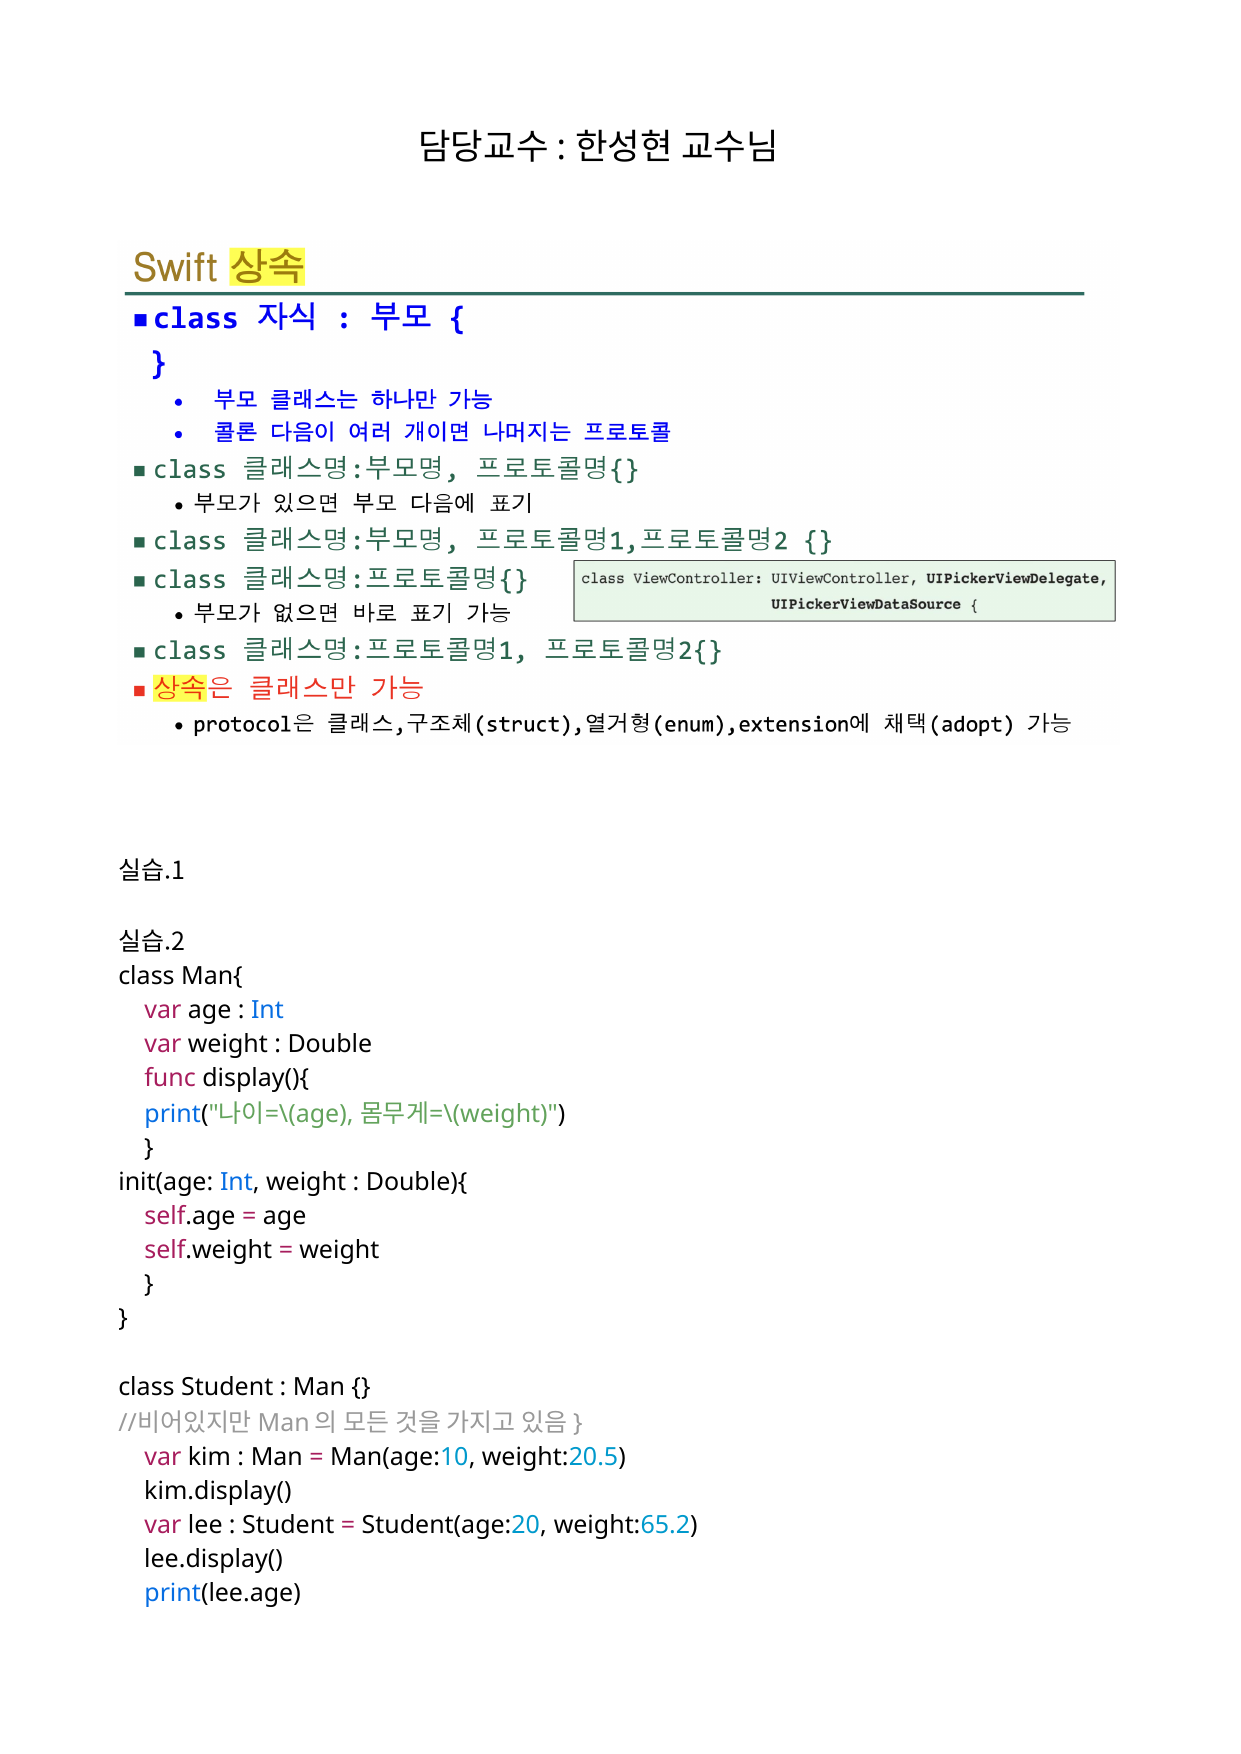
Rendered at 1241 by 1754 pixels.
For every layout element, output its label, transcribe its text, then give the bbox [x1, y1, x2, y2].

text var age : Int [118, 991, 1122, 1025]
text print("나이=\(age), 몸무게=\(weight)") [118, 1093, 1122, 1130]
picture [117, 240, 1121, 745]
text func display(){ [118, 1059, 1122, 1093]
text self.age = age [118, 1198, 1122, 1232]
text 실습.2 [118, 921, 1122, 957]
text print(lee.age) [118, 1575, 1122, 1609]
text 담당교수 : 한성현 교수님 [118, 118, 1122, 169]
text var kim : Man = Man(age:10, weight:20.5) [118, 1438, 1122, 1473]
text init(age: Int, weight : Double){ [118, 1164, 1122, 1198]
text lee.display() [118, 1541, 1122, 1575]
text class Student : Man {} [118, 1368, 1122, 1402]
text //비어있지만 Man의 모든 것을 가지고 있음 } [118, 1402, 1122, 1438]
text class Man{ [118, 957, 1122, 991]
text kim.display() [118, 1473, 1122, 1507]
text var weight : Double [118, 1025, 1122, 1059]
text 실습.1 [118, 851, 1122, 887]
text } [118, 1266, 1122, 1300]
text } [118, 1130, 1122, 1164]
text var lee : Student = Student(age:20, weight:65.2) [118, 1507, 1122, 1541]
text } [118, 1300, 1122, 1334]
text self.weight = weight [118, 1232, 1122, 1266]
